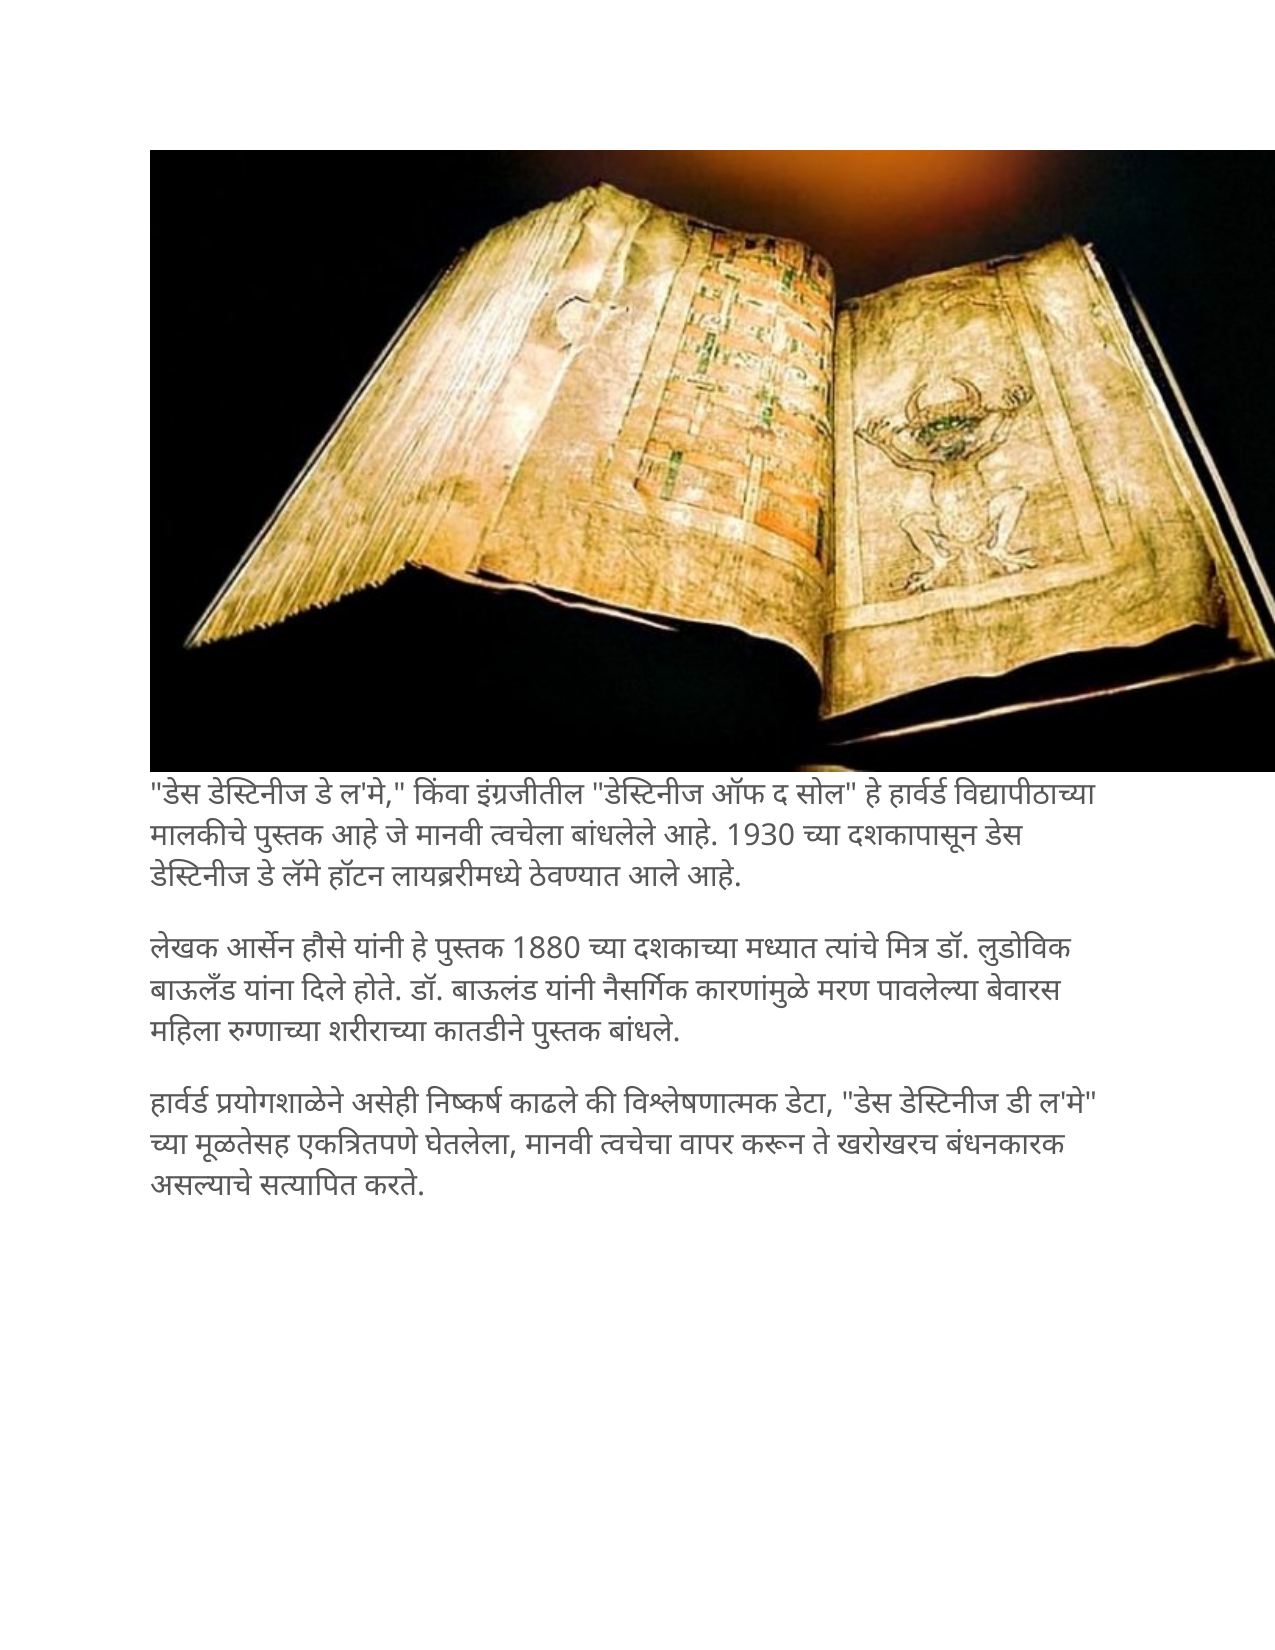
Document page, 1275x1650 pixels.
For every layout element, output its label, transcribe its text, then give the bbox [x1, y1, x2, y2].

picture [150, 150, 1275, 772]
text "डेस डेस्टिनीज डे ल'मे," किंवा इंग्रजीतील "डेस्टिनीज ऑफ द सोल" हे हार्वर्ड विद्यापीठाच्या मालकीचे पुस्तक आहे जे मानवी त्वचेला बांधलेले आहे. 1930 च्या दशकापासून डेस डेस्टिनीज डे लॅमे हॉटन लायब्ररीमध्ये ठेवण्यात आले आहे. [150, 772, 1125, 895]
text लेखक आर्सेन हौसे यांनी हे पुस्तक 1880 च्या दशकाच्या मध्यात त्यांचे मित्र डॉ. लुडोविक बाऊलँड यांना दिले होते. डॉ. बाऊलंड यांनी नैसर्गिक कारणांमुळे मरण पावलेल्या बेवारस महिला रुग्णाच्या शरीराच्या कातडीने पुस्तक बांधले. [150, 927, 1125, 1050]
text हार्वर्ड प्रयोगशाळेने असेही निष्कर्ष काढले की विश्लेषणात्मक डेटा, "डेस डेस्टिनीज डी ल'मे" च्या मूळतेसह एकत्रितपणे घेतलेला, मानवी त्वचेचा वापर करून ते खरोखरच बंधनकारक असल्याचे सत्यापित करते. [150, 1081, 1125, 1205]
